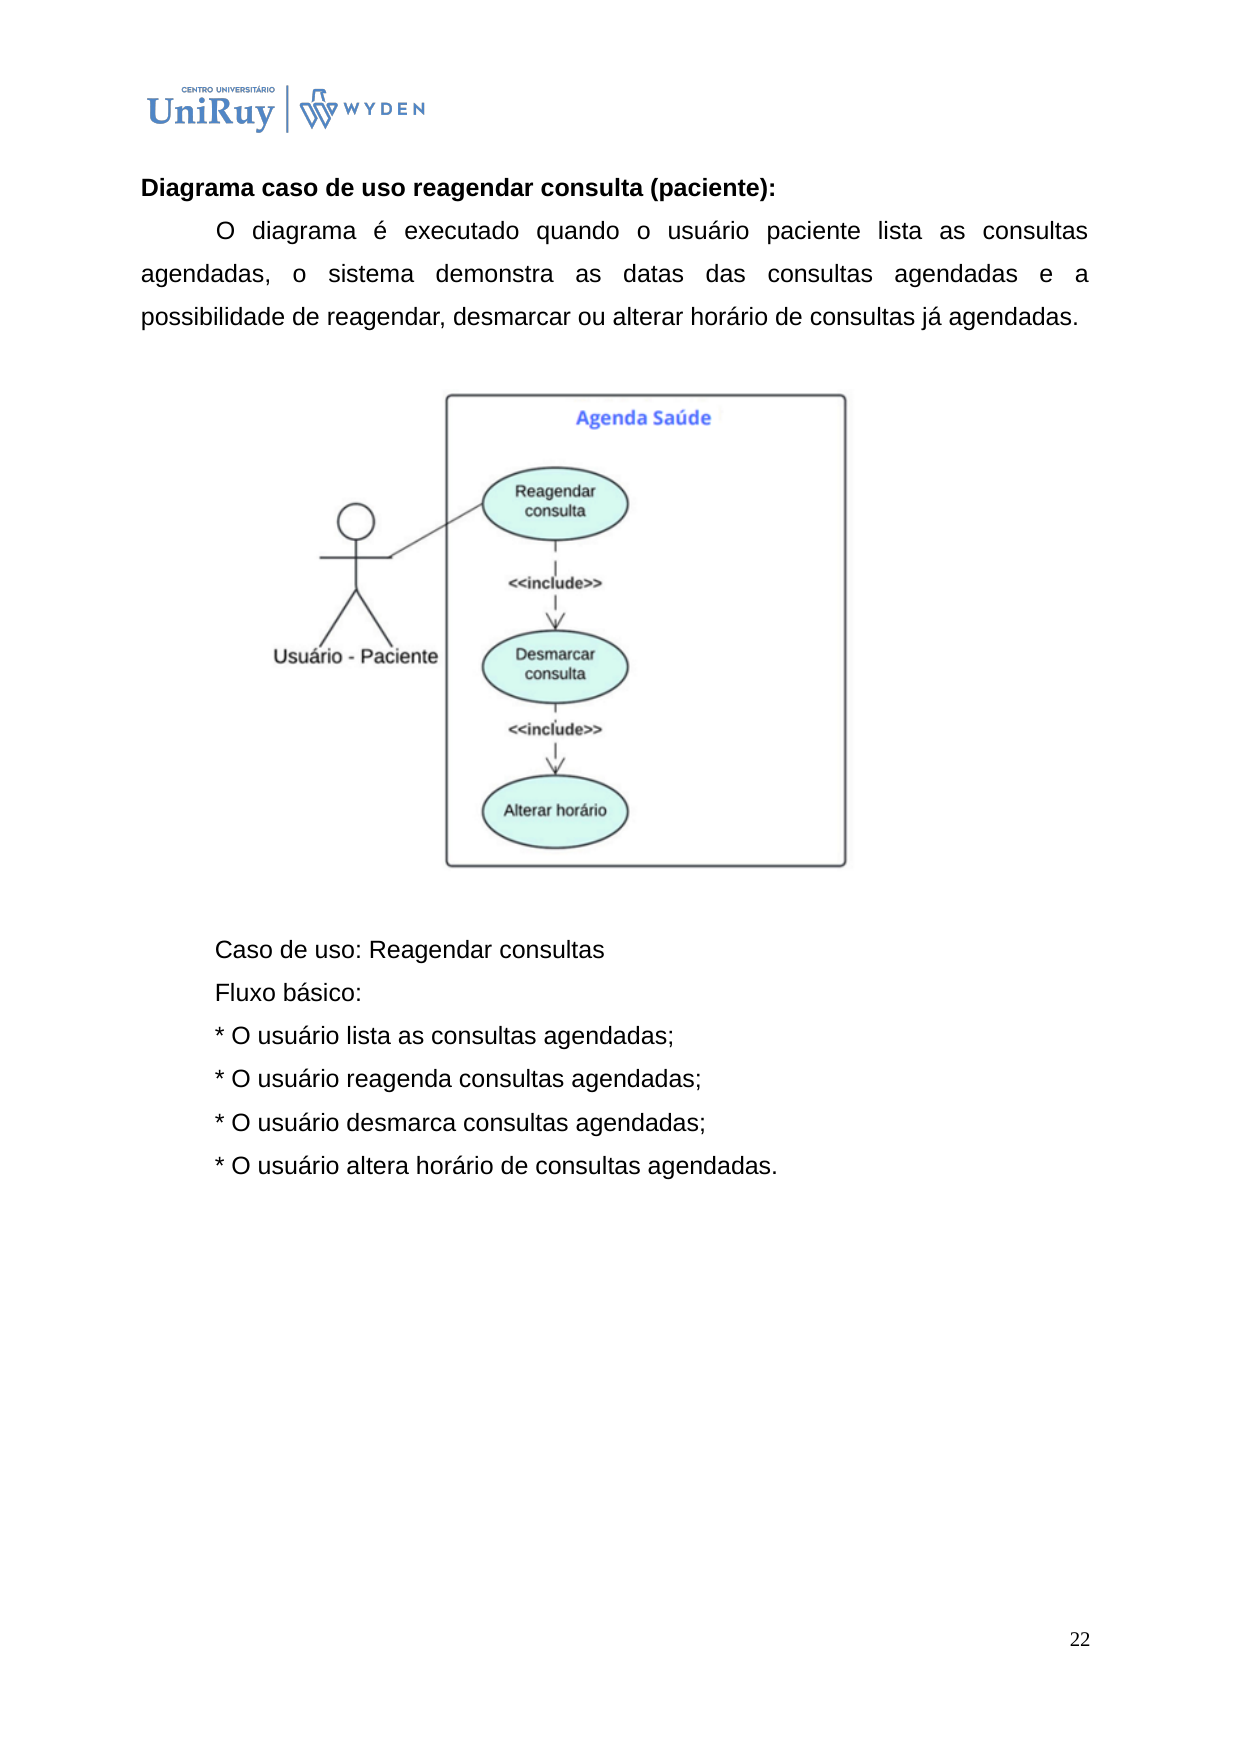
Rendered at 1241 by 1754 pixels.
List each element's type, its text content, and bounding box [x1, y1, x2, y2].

picture [140, 73, 439, 145]
text * O usuário desmarca consultas agendadas; [141, 1107, 1090, 1136]
text Fluxo básico: [141, 978, 1090, 1007]
text * O usuário lista as consultas agendadas; [141, 1021, 1090, 1050]
text * O usuário reagenda consultas agendadas; [141, 1064, 1090, 1093]
text O diagrama é executado quando o usuário paciente lista as consultas agendadas, o sistema demonstra as datas das consultas agendadas e a possibilidade de reagendar, desmarcar ou alterar horário de consultas já agendadas. [141, 216, 1090, 331]
text * O usuário altera horário de consultas agendadas. [141, 1151, 1090, 1179]
text Caso de uso: Reagendar consultas [141, 935, 1090, 964]
text Diagrama caso de uso reagendar consulta (paciente): [141, 173, 1090, 202]
